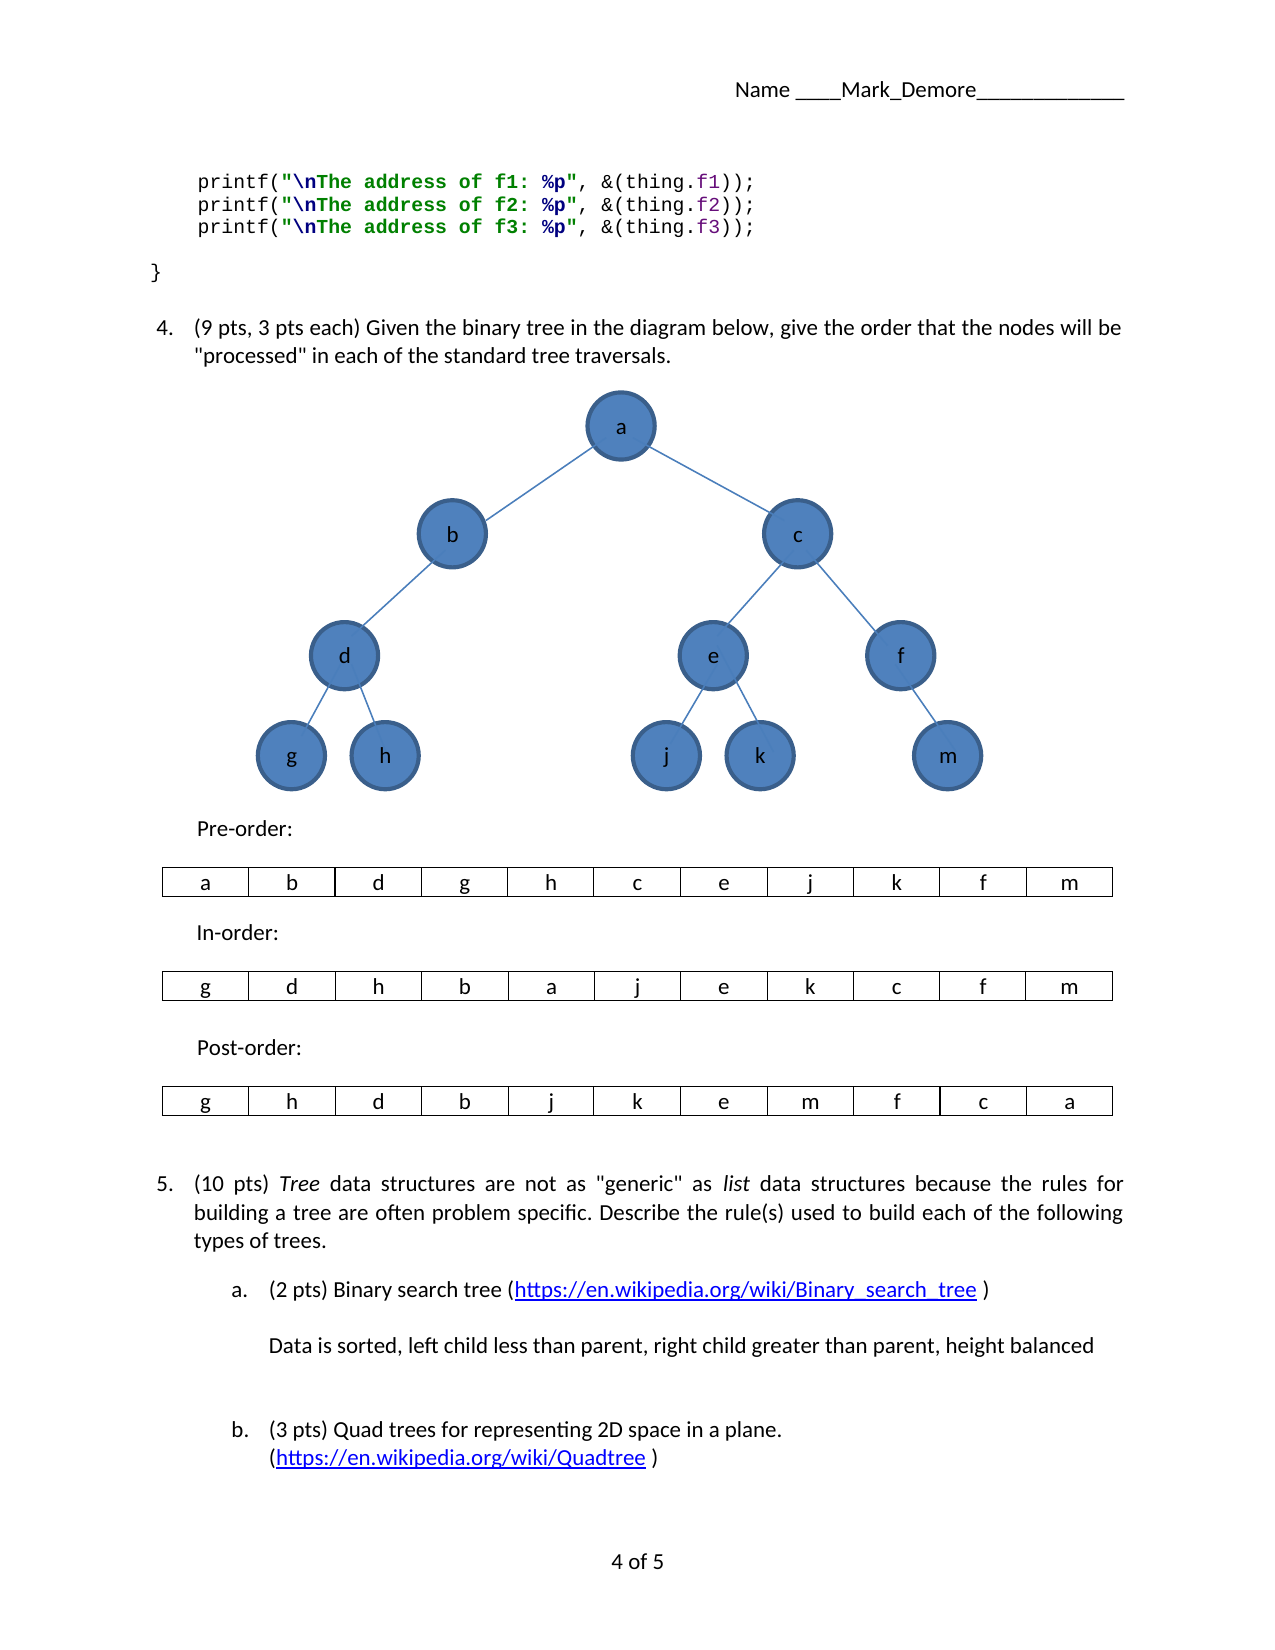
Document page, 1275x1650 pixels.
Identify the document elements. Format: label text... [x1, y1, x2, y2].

table_header h [336, 972, 421, 1000]
text Data is sorted, left child less than parent, right child greater than parent, height balanced [269, 1331, 1125, 1359]
table_header e [681, 868, 767, 896]
list (3 pts) Quad trees for representing 2D space in a plane. (https://en.wikipedia.org/wiki/Quadtree ) [231, 1415, 1125, 1471]
table_header c [941, 1087, 1026, 1115]
text In-order: [196, 918, 1125, 946]
table_header d [336, 1087, 421, 1115]
list (10 pts) Tree data structures are not as "generic" as list data structures because the rules for building a tree are often problem specific. Describe the rule(s) used to build each of the following types of trees. [156, 1169, 1125, 1254]
table_header c [594, 868, 680, 896]
table_header e [681, 972, 767, 1000]
table_header h [249, 1087, 335, 1115]
text Pre-order: [197, 814, 1125, 842]
table_header g [422, 868, 507, 896]
table_header f [940, 972, 1025, 1000]
table_header m [1026, 972, 1112, 1000]
table_header m [1027, 868, 1112, 896]
table_header m [768, 1087, 853, 1115]
table_header a [1027, 1087, 1112, 1115]
table_header b [249, 868, 334, 896]
table_header d [249, 972, 335, 1000]
table_header g [163, 972, 248, 1000]
table_header g [163, 1087, 248, 1115]
table_header j [768, 868, 853, 896]
table_header f [854, 1087, 939, 1115]
table_header a [509, 972, 594, 1000]
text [150, 150, 1125, 284]
table_header d [336, 868, 421, 896]
list (2 pts) Binary search tree (https://en.wikipedia.org/wiki/Binary_search_tree ) [231, 1275, 1125, 1303]
text Post-order: [197, 1001, 1125, 1061]
table_header a [163, 868, 248, 896]
table_header j [595, 972, 680, 1000]
list (9 pts, 3 pts each) Given the binary tree in the diagram below, give the order that the nodes will be "processed" in each of the standard tree traversals. [156, 312, 1125, 369]
table_header b [422, 1087, 508, 1115]
table_header k [594, 1087, 680, 1115]
table_header j [509, 1087, 593, 1115]
table_header k [768, 972, 853, 1000]
table_header e [681, 1087, 767, 1115]
table_header b [422, 972, 508, 1000]
table_header f [940, 868, 1026, 896]
table_header c [854, 972, 939, 1000]
table_header h [508, 868, 593, 896]
table_header k [854, 868, 939, 896]
